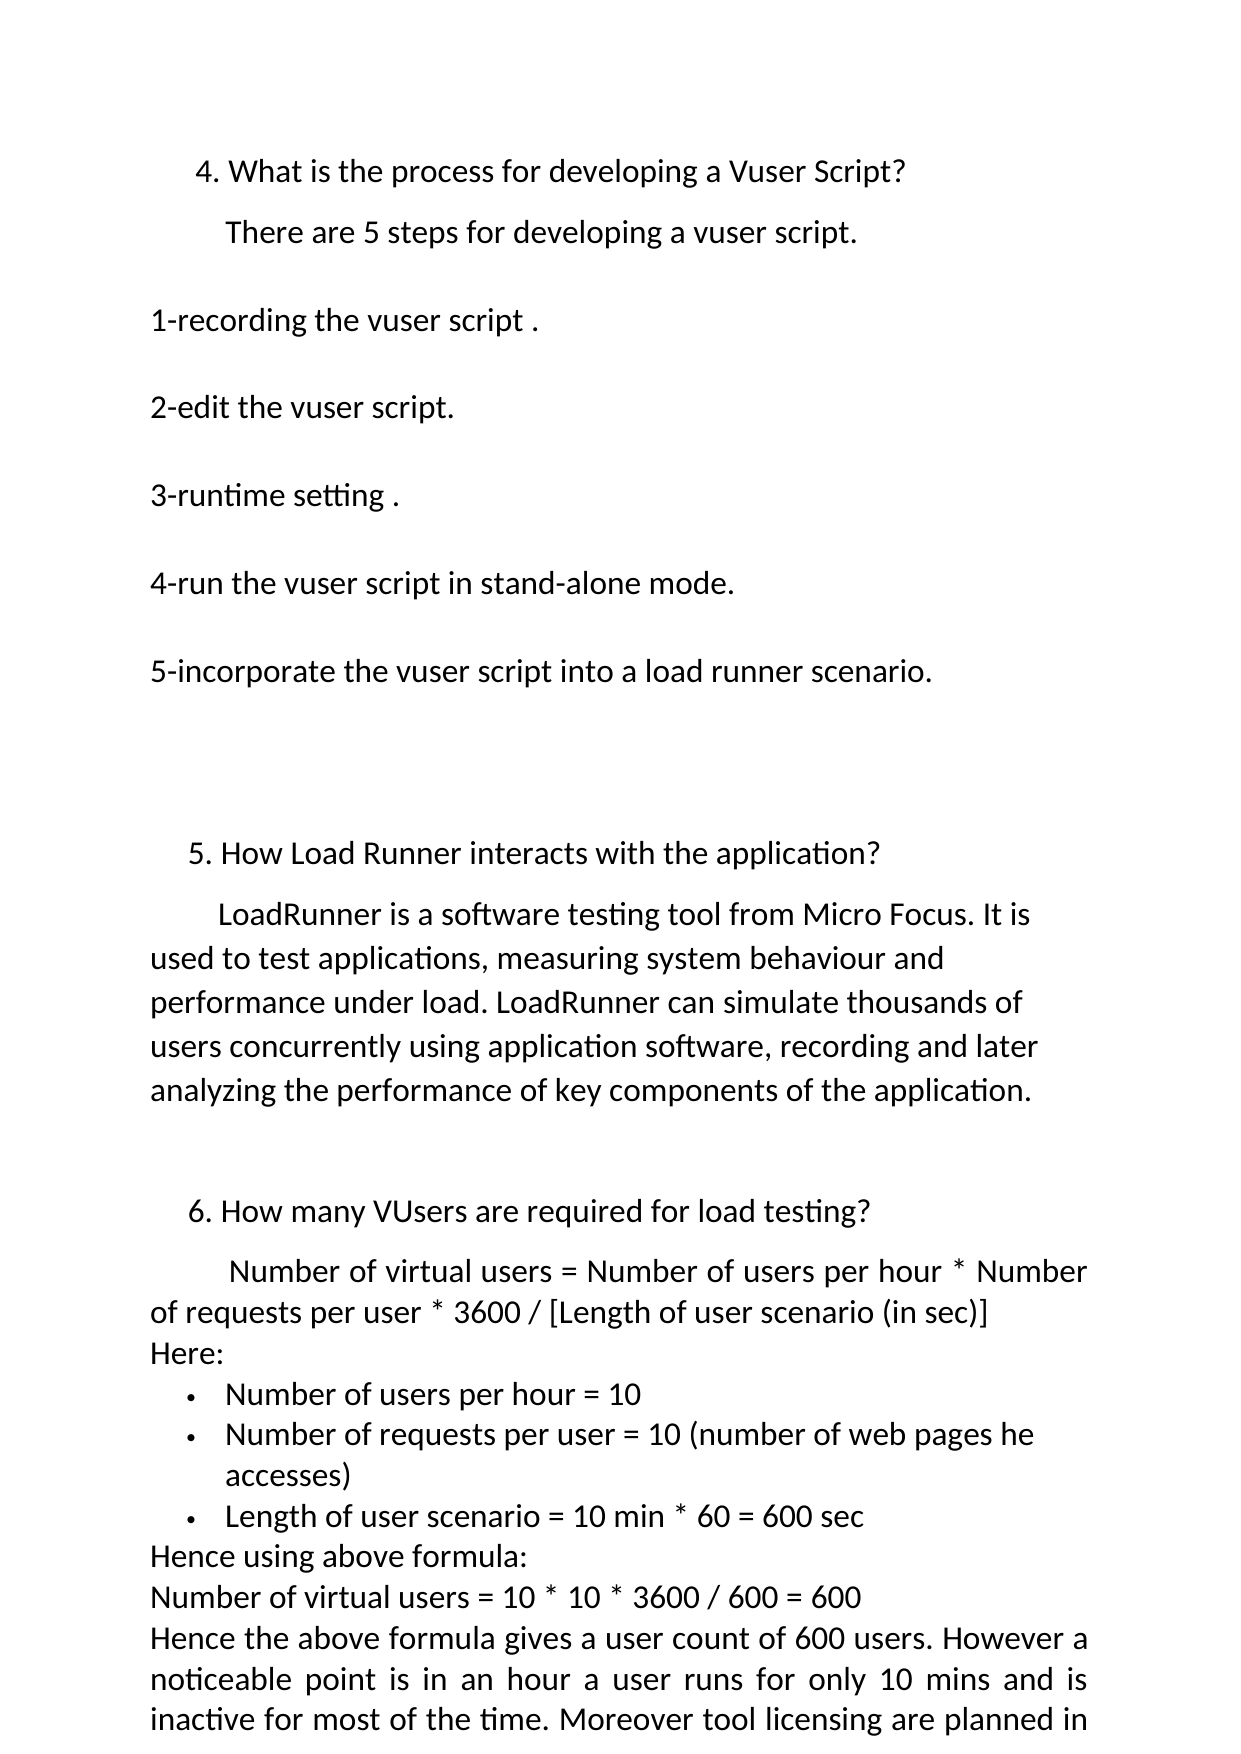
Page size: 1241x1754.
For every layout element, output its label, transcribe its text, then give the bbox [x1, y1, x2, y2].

list Number of users per hour = 10 [187, 1373, 1090, 1413]
text 6. How many VUsers are required for load testing? [150, 1190, 1090, 1231]
text 5. How Load Runner interacts with the application? [150, 832, 1090, 873]
text 4. What is the process for developing a Vuser Script? [150, 150, 1090, 191]
list Number of requests per user = 10 (number of web pages he accesses) [187, 1413, 1090, 1495]
text Here: [150, 1332, 1090, 1373]
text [150, 1617, 1090, 1739]
list Length of user scenario = 10 min * 60 = 600 sec [187, 1495, 1090, 1536]
text Number of virtual users = 10 * 10 * 3600 / 600 = 600 [150, 1576, 1090, 1617]
text LoadRunner is a software testing tool from Micro Focus. It is used to test applications, measuring system behaviour and performance under load. LoadRunner can simulate thousands of users concurrently using application software, recording and later analyzing the performance of key components of the application. [150, 893, 1090, 1109]
text There are 5 steps for developing a vuser script. 1-recording the vuser script . 2-edit the vuser script. 3-runtime setting . 4-run the vuser script in stand-alone mode. 5-incorporate the vuser script into a load runner scenario. [150, 211, 1090, 691]
text Hence using above formula: [150, 1536, 1090, 1576]
text Number of virtual users = Number of users per hour * Number of requests per user * 3600 / [Length of user scenario (in sec)] [150, 1250, 1090, 1332]
